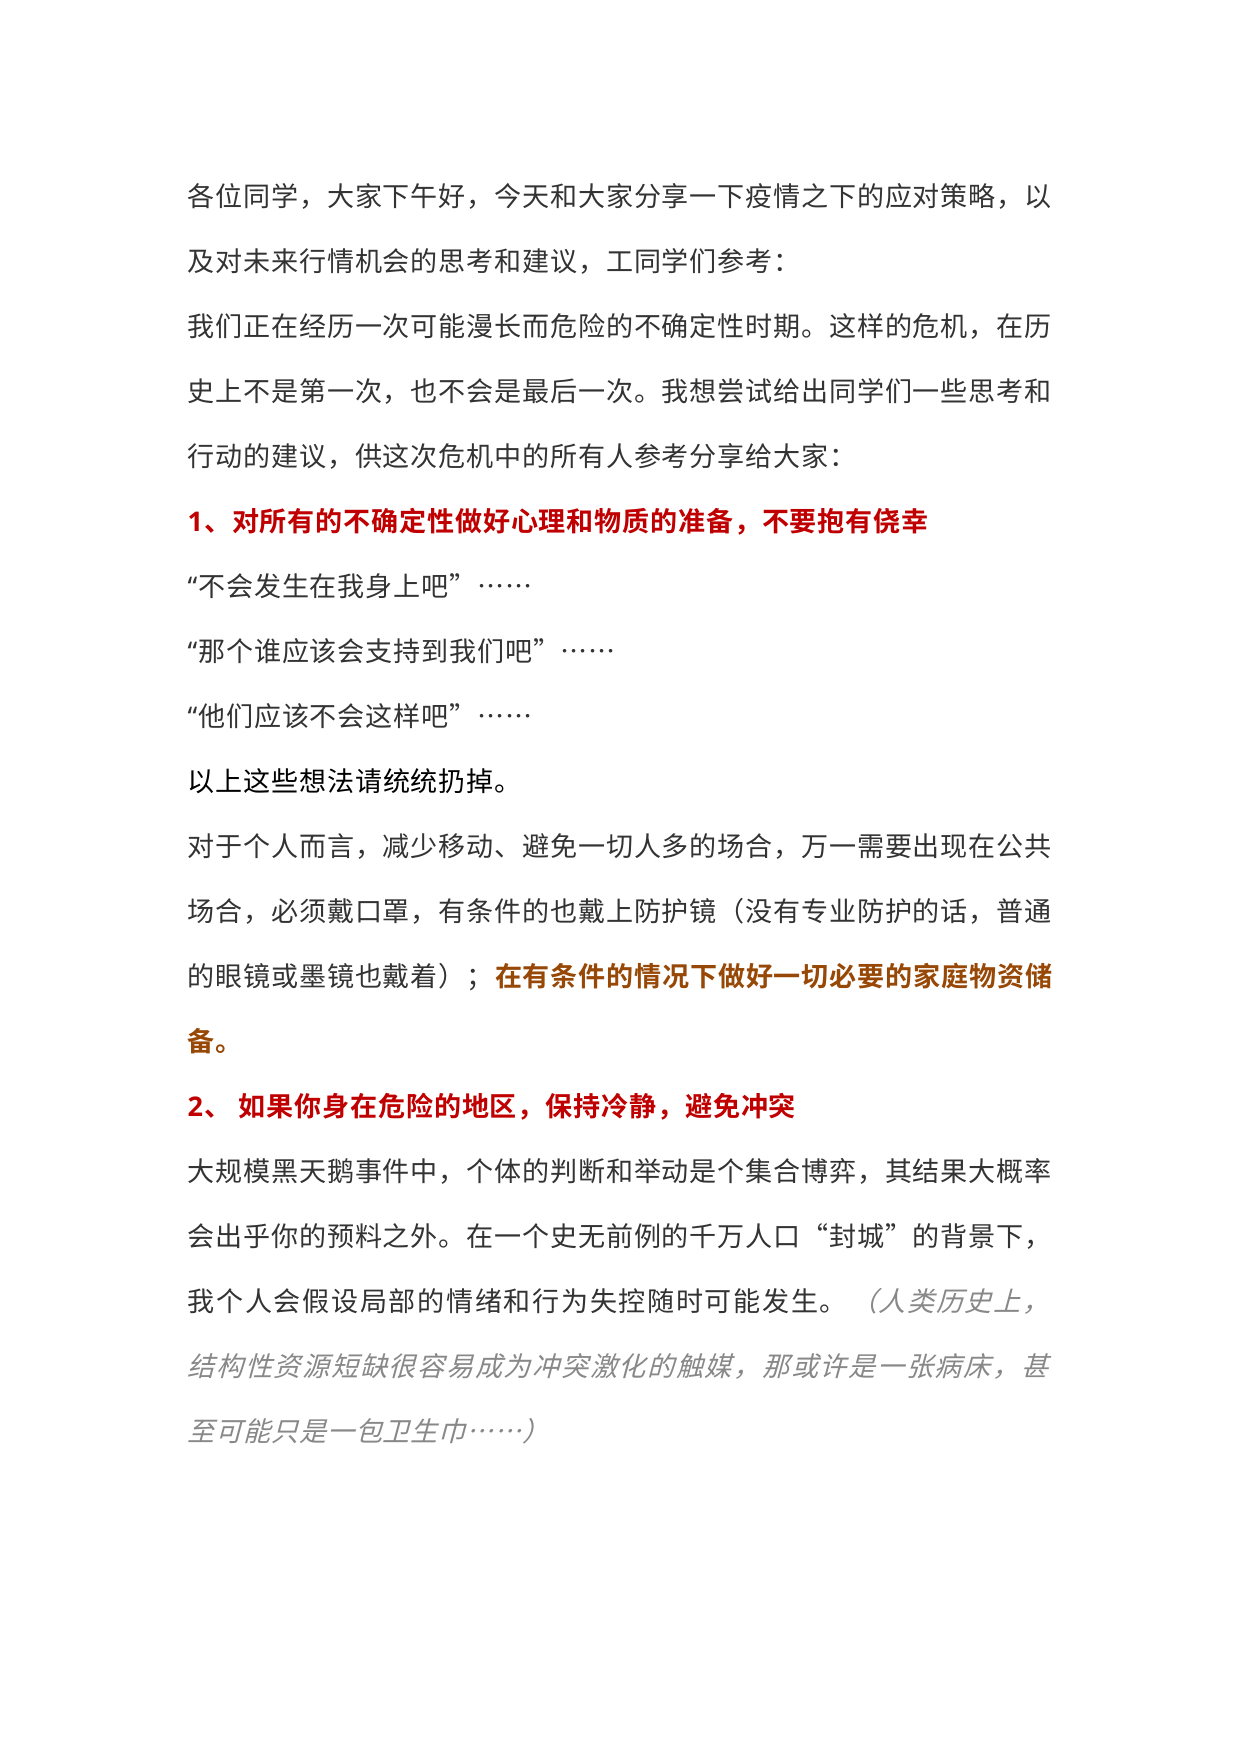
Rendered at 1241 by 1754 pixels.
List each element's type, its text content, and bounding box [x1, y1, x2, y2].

text “那个谁应该会支持到我们吧”…… [187, 617, 1053, 682]
text 大规模黑天鹅事件中，个体的判断和举动是个集合博弈，其结果大概率会出乎你的预料之外。在一个史无前例的千万人口“封城”的背景下，我个人会假设局部的情绪和行为失控随时可能发生。（人类历史上，结构性资源短缺很容易成为冲突激化的触媒，那或许是一张病床，甚至可能只是一包卫生巾……） [187, 1137, 1053, 1462]
text 我们正在经历一次可能漫长而危险的不确定性时期。这样的危机，在历史上不是第一次，也不会是最后一次。我想尝试给出同学们一些思考和行动的建议，供这次危机中的所有人参考分享给大家： [187, 292, 1053, 487]
text “他们应该不会这样吧”…… [187, 682, 1053, 747]
text 对于个人而言，减少移动、避免一切人多的场合，万一需要出现在公共场合，必须戴口罩，有条件的也戴上防护镜（没有专业防护的话，普通的眼镜或墨镜也戴着）；在有条件的情况下做好一切必要的家庭物资储备。 [187, 812, 1053, 1072]
text 1、对所有的不确定性做好心理和物质的准备，不要抱有侥幸 [187, 487, 1053, 552]
text 以上这些想法请统统扔掉。 [187, 747, 1053, 812]
text 各位同学，大家下午好，今天和大家分享一下疫情之下的应对策略，以及对未来行情机会的思考和建议，工同学们参考： [187, 162, 1053, 292]
text “不会发生在我身上吧”…… [187, 552, 1053, 617]
text 2、 如果你身在危险的地区，保持冷静，避免冲突 [187, 1072, 1053, 1137]
